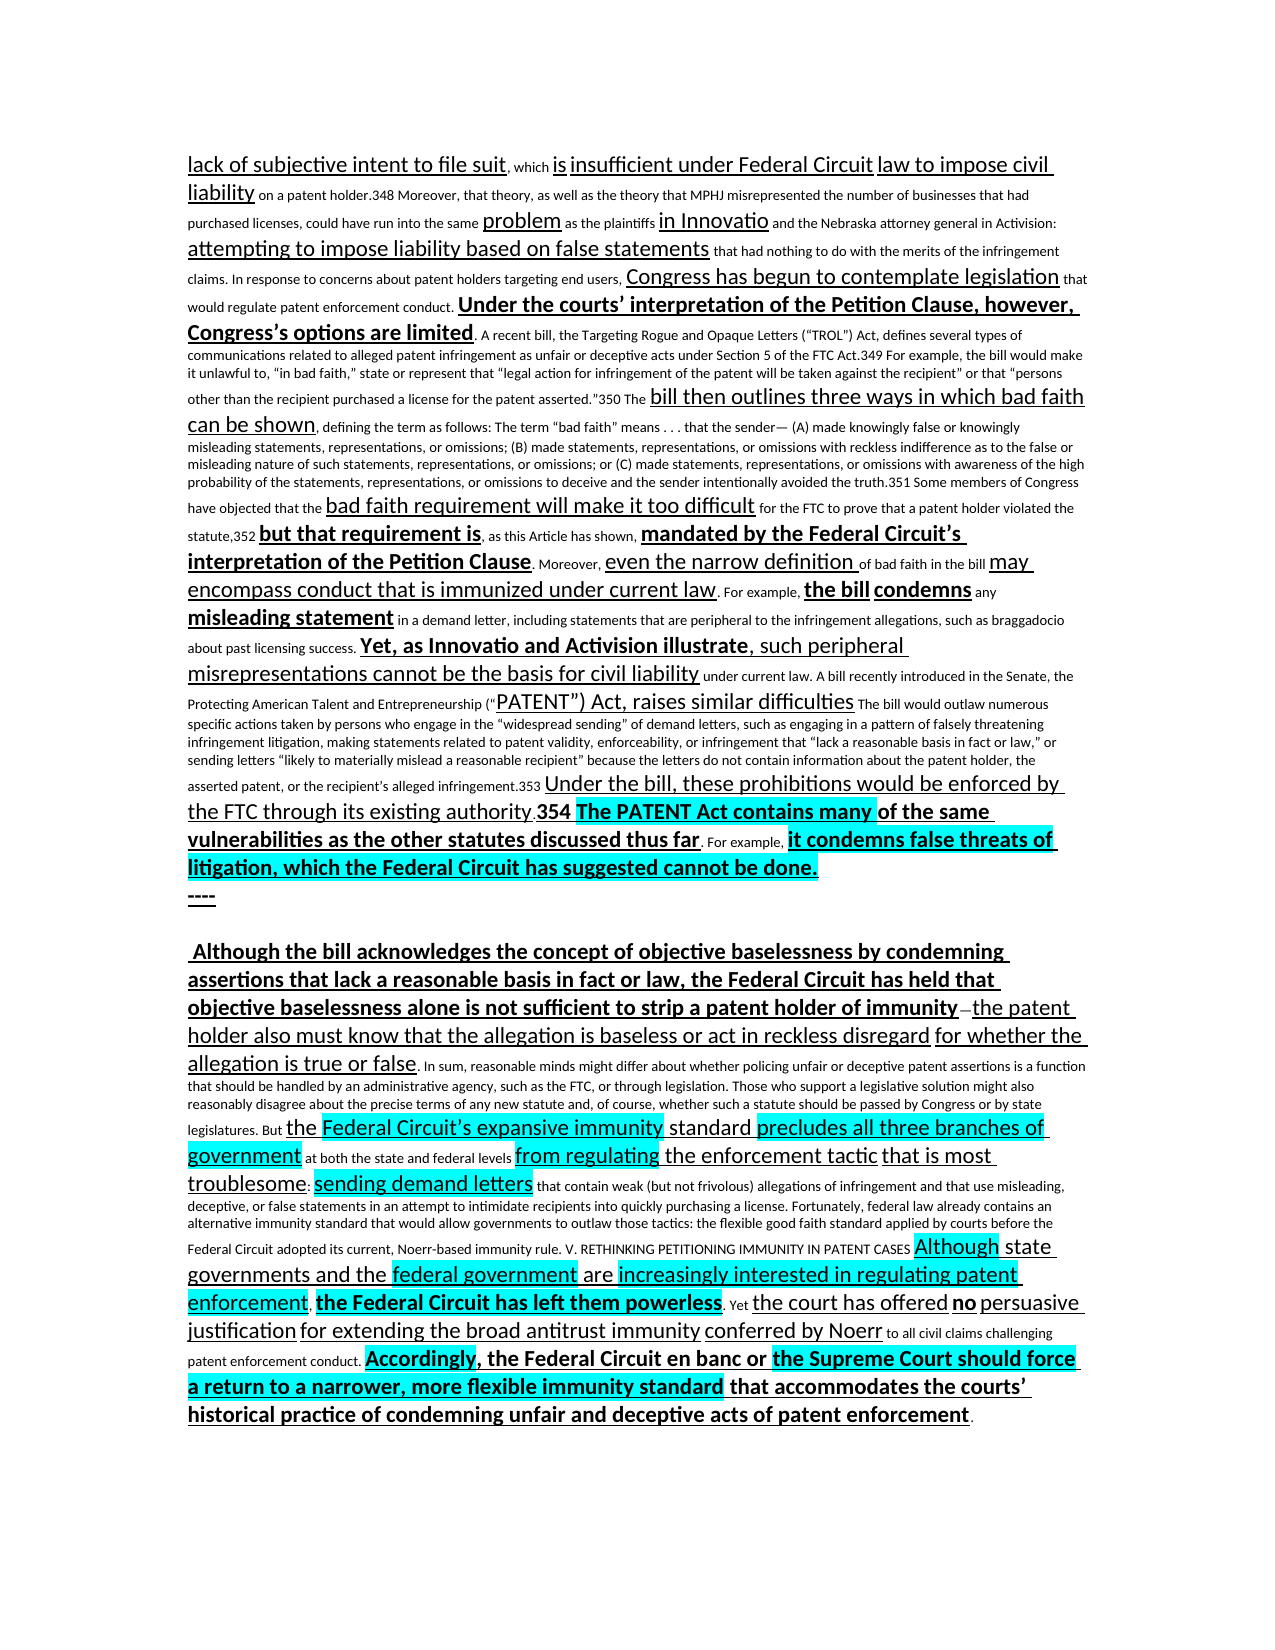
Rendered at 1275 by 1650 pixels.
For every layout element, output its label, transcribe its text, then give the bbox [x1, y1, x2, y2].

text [187, 150, 1087, 881]
text ---- [187, 881, 1087, 909]
text Although the bill acknowledges the concept of objective baselessness by condemning assertions that lack a reasonable basis in fact or law, the Federal Circuit has held that objective baselessness alone is not sufficient to strip a patent holder of immunity—the patent holder also must know that the allegation is baseless or act in reckless disregard for whether the allegation is true or false. In sum, reasonable minds might differ about whether policing unfair or deceptive patent assertions is a function that should be handled by an administrative agency, such as the FTC, or through legislation. Those who support a legislative solution might also reasonably disagree about the precise terms of any new statute and, of course, whether such a statute should be passed by Congress or by state legislatures. But the Federal Circuit’s expansive immunity standard precludes all three branches of government at both the state and federal levels from regulating the enforcement tactic that is most troublesome: sending demand letters that contain weak (but not frivolous) allegations of infringement and that use misleading, deceptive, or false statements in an attempt to intimidate recipients into quickly purchasing a license. Fortunately, federal law already contains an alternative immunity standard that would allow governments to outlaw those tactics: the flexible good faith standard applied by courts before the Federal Circuit adopted its current, Noerr-based immunity rule. V. RETHINKING PETITIONING IMMUNITY IN PATENT CASES Although state governments and the federal government are increasingly interested in regulating patent enforcement, the Federal Circuit has left them powerless. Yet the court has offered no persuasive justification for extending the broad antitrust immunity conferred by Noerr to all civil claims challenging patent enforcement conduct. Accordingly, the Federal Circuit en banc or the Supreme Court should force a return to a narrower, more flexible immunity standard that accommodates the courts’ historical practice of condemning unfair and deceptive acts of patent enforcement. [187, 937, 1087, 1428]
